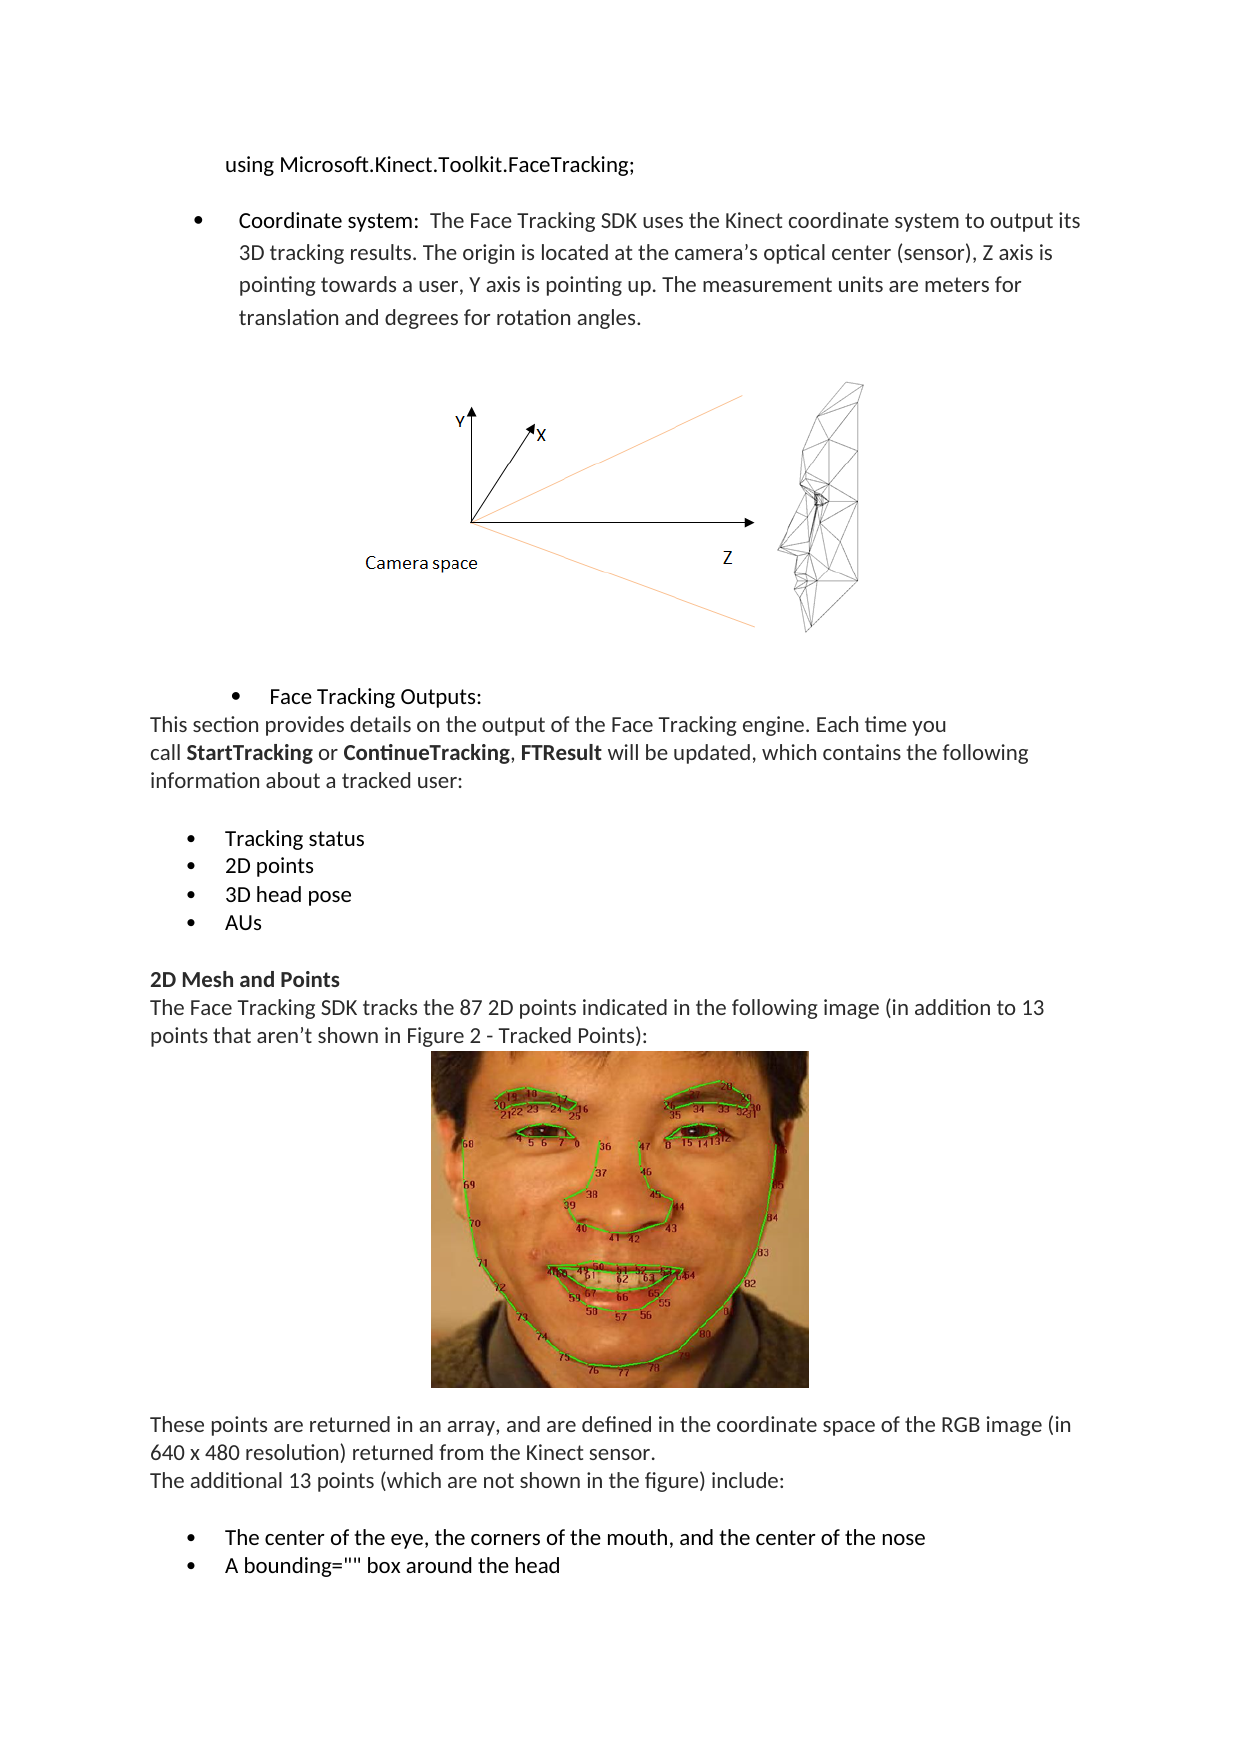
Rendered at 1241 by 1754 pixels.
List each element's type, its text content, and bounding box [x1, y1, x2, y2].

list Coordinate system: The Face Tracking SDK uses the Kinect coordinate system to output its 3D tracking results. The origin is located at the camera’s optical center (sensor), Z axis is pointing towards a user, Y axis is pointing up. The measurement units are meters for translation and degrees for rotation angles. [194, 206, 1090, 331]
text The Face Tracking SDK tracks the 87 2D points indicated in the following image (in addition to 13 points that aren’t shown in Figure 2 - Tracked Points): [150, 993, 1090, 1049]
picture [429, 1049, 811, 1389]
picture [341, 355, 899, 682]
list A bounding="" box around the head [187, 1551, 1090, 1579]
text This section provides details on the output of the Face Tracking engine. Each time you call StartTracking or ContinueTracking, FTResult will be updated, which contains the following information about a tracked user: [150, 710, 1090, 794]
list 2D points [187, 852, 1090, 880]
list Tracking status [187, 824, 1090, 852]
text using Microsoft.Kinect.Toolkit.FaceTracking; [225, 150, 1090, 178]
subtitle Face Tracking Outputs: [232, 682, 1090, 710]
text 2D Mesh and Points [150, 965, 1090, 993]
list 3D head pose [187, 880, 1090, 908]
list The center of the eye, the corners of the mouth, and the center of the nose [187, 1523, 1090, 1551]
text The additional 13 points (which are not shown in the figure) include: [150, 1466, 1090, 1494]
list AUs [187, 908, 1090, 936]
text These points are returned in an array, and are defined in the coordinate space of the RGB image (in 640 x 480 resolution) returned from the Kinect sensor. [150, 1410, 1090, 1466]
